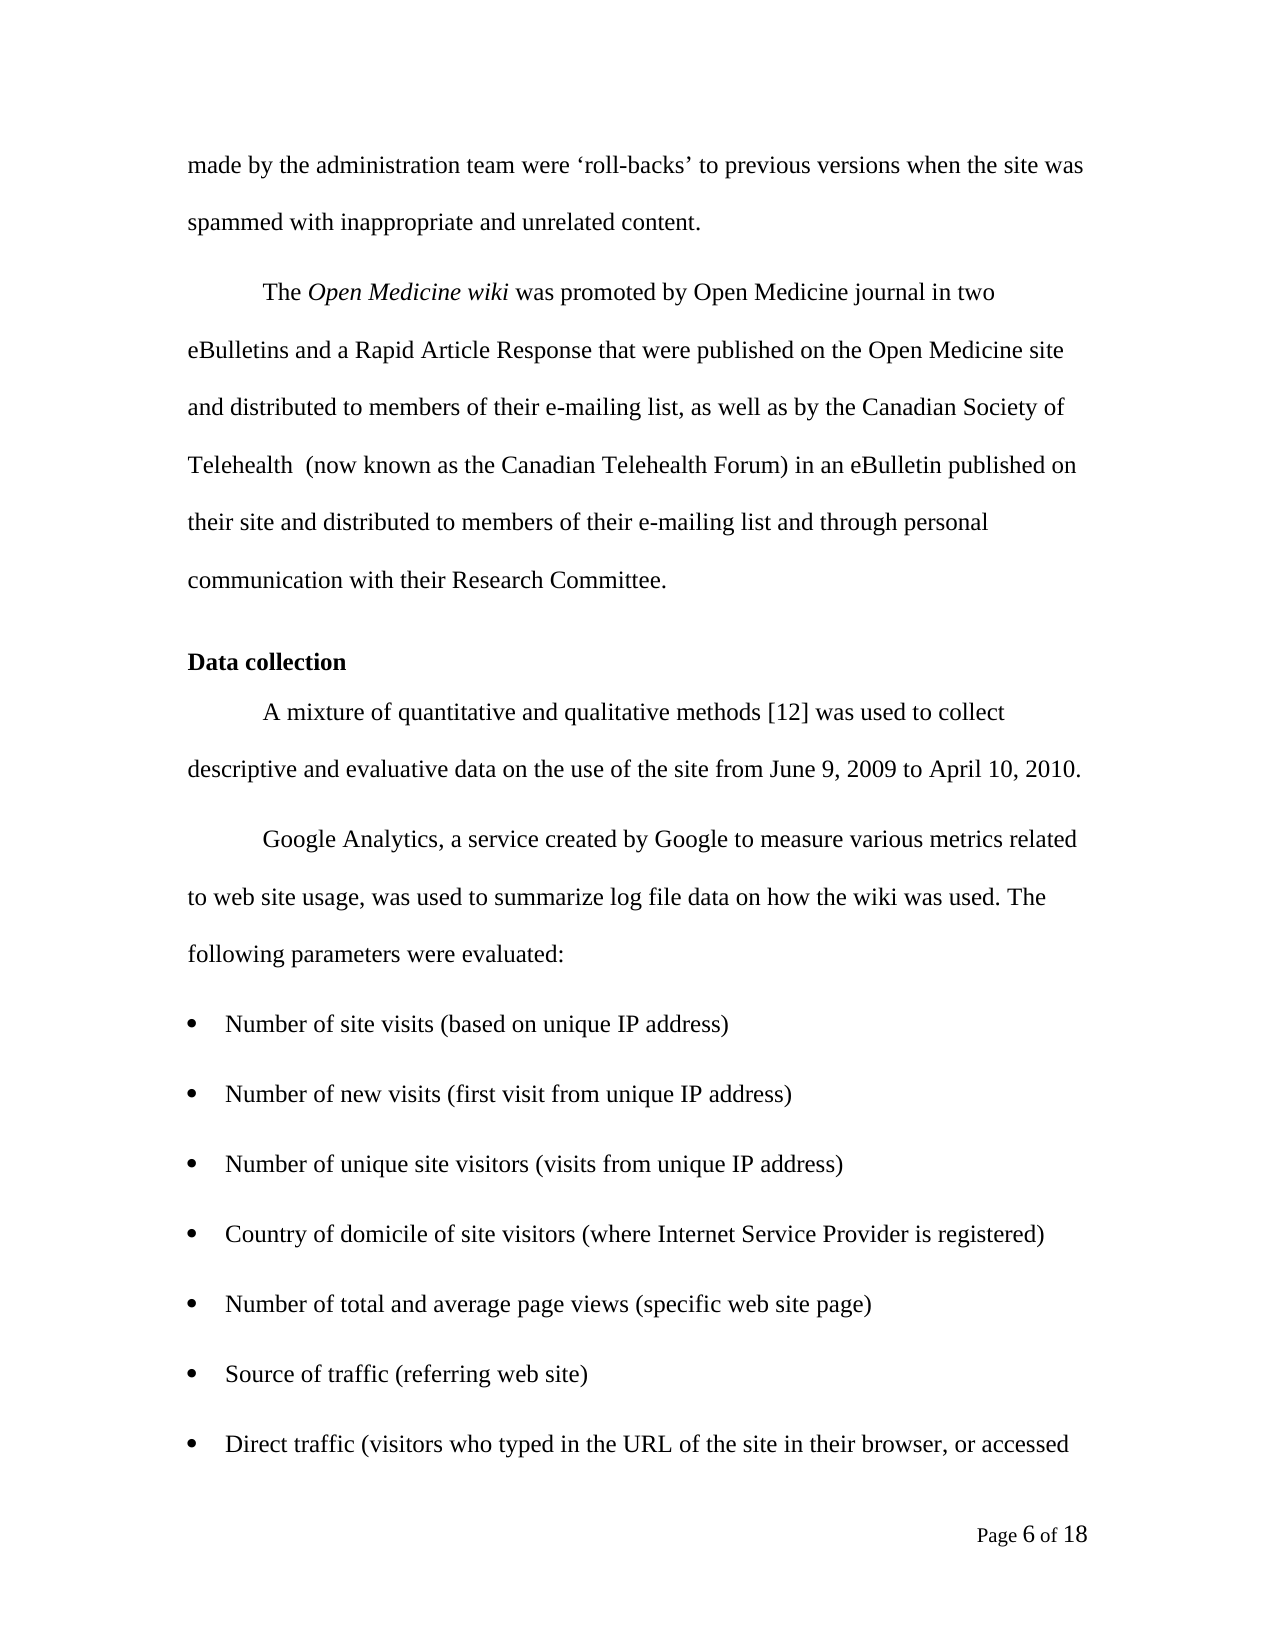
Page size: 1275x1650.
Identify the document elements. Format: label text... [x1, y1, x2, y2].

list Source of traffic (referring web site) [187, 1359, 1087, 1388]
list Number of unique site visitors (visits from unique IP address) [187, 1149, 1087, 1178]
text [187, 150, 1087, 236]
text The Open Medicine wiki was promoted by Open Medicine journal in two eBulletins and a Rapid Article Response that were published on the Open Medicine site and distributed to members of their e-mailing list, as well as by the Canadian Society of Telehealth (now known as the Canadian Telehealth Forum) in an eBulletin published on their site and distributed to members of their e-mailing list and through personal communication with their Research Committee. [187, 277, 1087, 594]
text Google Analytics, a service created by Google to measure various metrics related to web site usage, was used to summarize log file data on how the wiki was used. The following parameters were evaluated: [187, 824, 1087, 968]
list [187, 1429, 1087, 1458]
list Number of total and average page views (specific web site page) [187, 1289, 1087, 1318]
list Number of site visits (based on unique IP address) [187, 1009, 1087, 1038]
subtitle Data collection [187, 647, 1087, 676]
list Number of new visits (first visit from unique IP address) [187, 1079, 1087, 1108]
list Country of domicile of site visitors (where Internet Service Provider is registered) [187, 1219, 1087, 1248]
text A mixture of quantitative and qualitative methods [12] was used to collect descriptive and evaluative data on the use of the site from June 9, 2009 to April 10, 2010. [187, 697, 1087, 783]
